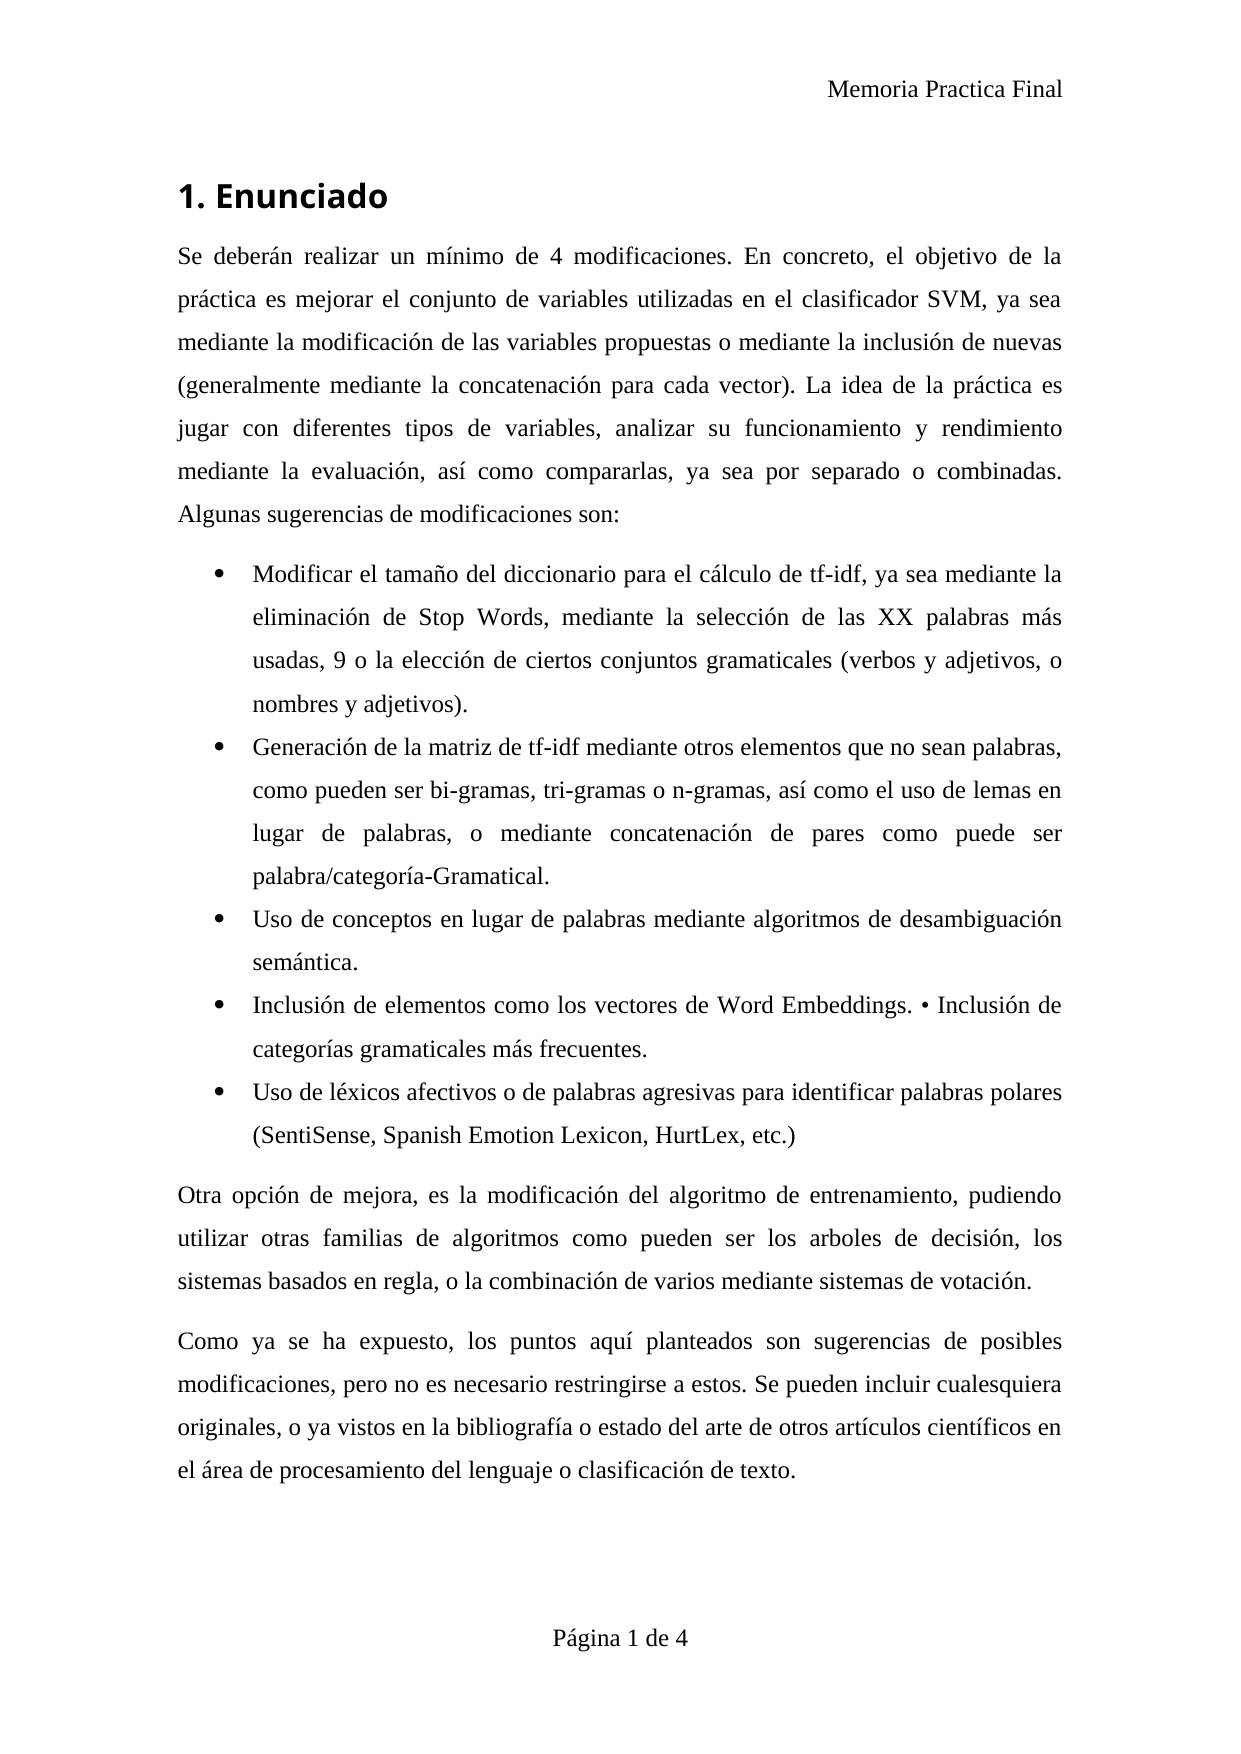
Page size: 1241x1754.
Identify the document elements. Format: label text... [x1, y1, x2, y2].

list Modificar el tamaño del diccionario para el cálculo de tf-idf, ya sea mediante la eliminación de Stop Words, mediante la selección de las XX palabras más usadas, 9 o la elección de ciertos conjuntos gramaticales (verbos y adjetivos, o nombres y adjetivos). [215, 559, 1063, 717]
text Como ya se ha expuesto, los puntos aquí planteados son sugerencias de posibles modificaciones, pero no es necesario restringirse a estos. Se pueden incluir cualesquiera originales, o ya vistos en la bibliografía o estado del arte de otros artículos científicos en el área de procesamiento del lenguaje o clasificación de texto. [177, 1326, 1063, 1484]
text Se deberán realizar un mínimo de 4 modificaciones. En concreto, el objetivo de la práctica es mejorar el conjunto de variables utilizadas en el clasificador SVM, ya sea mediante la modificación de las variables propuestas o mediante la inclusión de nuevas (generalmente mediante la concatenación para cada vector). La idea de la práctica es jugar con diferentes tipos de variables, analizar su funcionamiento y rendimiento mediante la evaluación, así como compararlas, ya sea por separado o combinadas. Algunas sugerencias de modificaciones son: [177, 241, 1063, 528]
list Uso de léxicos afectivos o de palabras agresivas para identificar palabras polares (SentiSense, Spanish Emotion Lexicon, HurtLex, etc.) [215, 1077, 1063, 1149]
subtitle Enunciado [177, 173, 1063, 218]
list Generación de la matriz de tf-idf mediante otros elementos que no sean palabras, como pueden ser bi-gramas, tri-gramas o n-gramas, así como el uso de lemas en lugar de palabras, o mediante concatenación de pares como puede ser palabra/categoría-Gramatical. [215, 732, 1063, 890]
list Inclusión de elementos como los vectores de Word Embeddings. • Inclusión de categorías gramaticales más frecuentes. [215, 991, 1063, 1062]
text Otra opción de mejora, es la modificación del algoritmo de entrenamiento, pudiendo utilizar otras familias de algoritmos como pueden ser los arboles de decisión, los sistemas basados en regla, o la combinación de varios mediante sistemas de votación. [177, 1180, 1063, 1295]
list Uso de conceptos en lugar de palabras mediante algoritmos de desambiguación semántica. [215, 904, 1063, 976]
